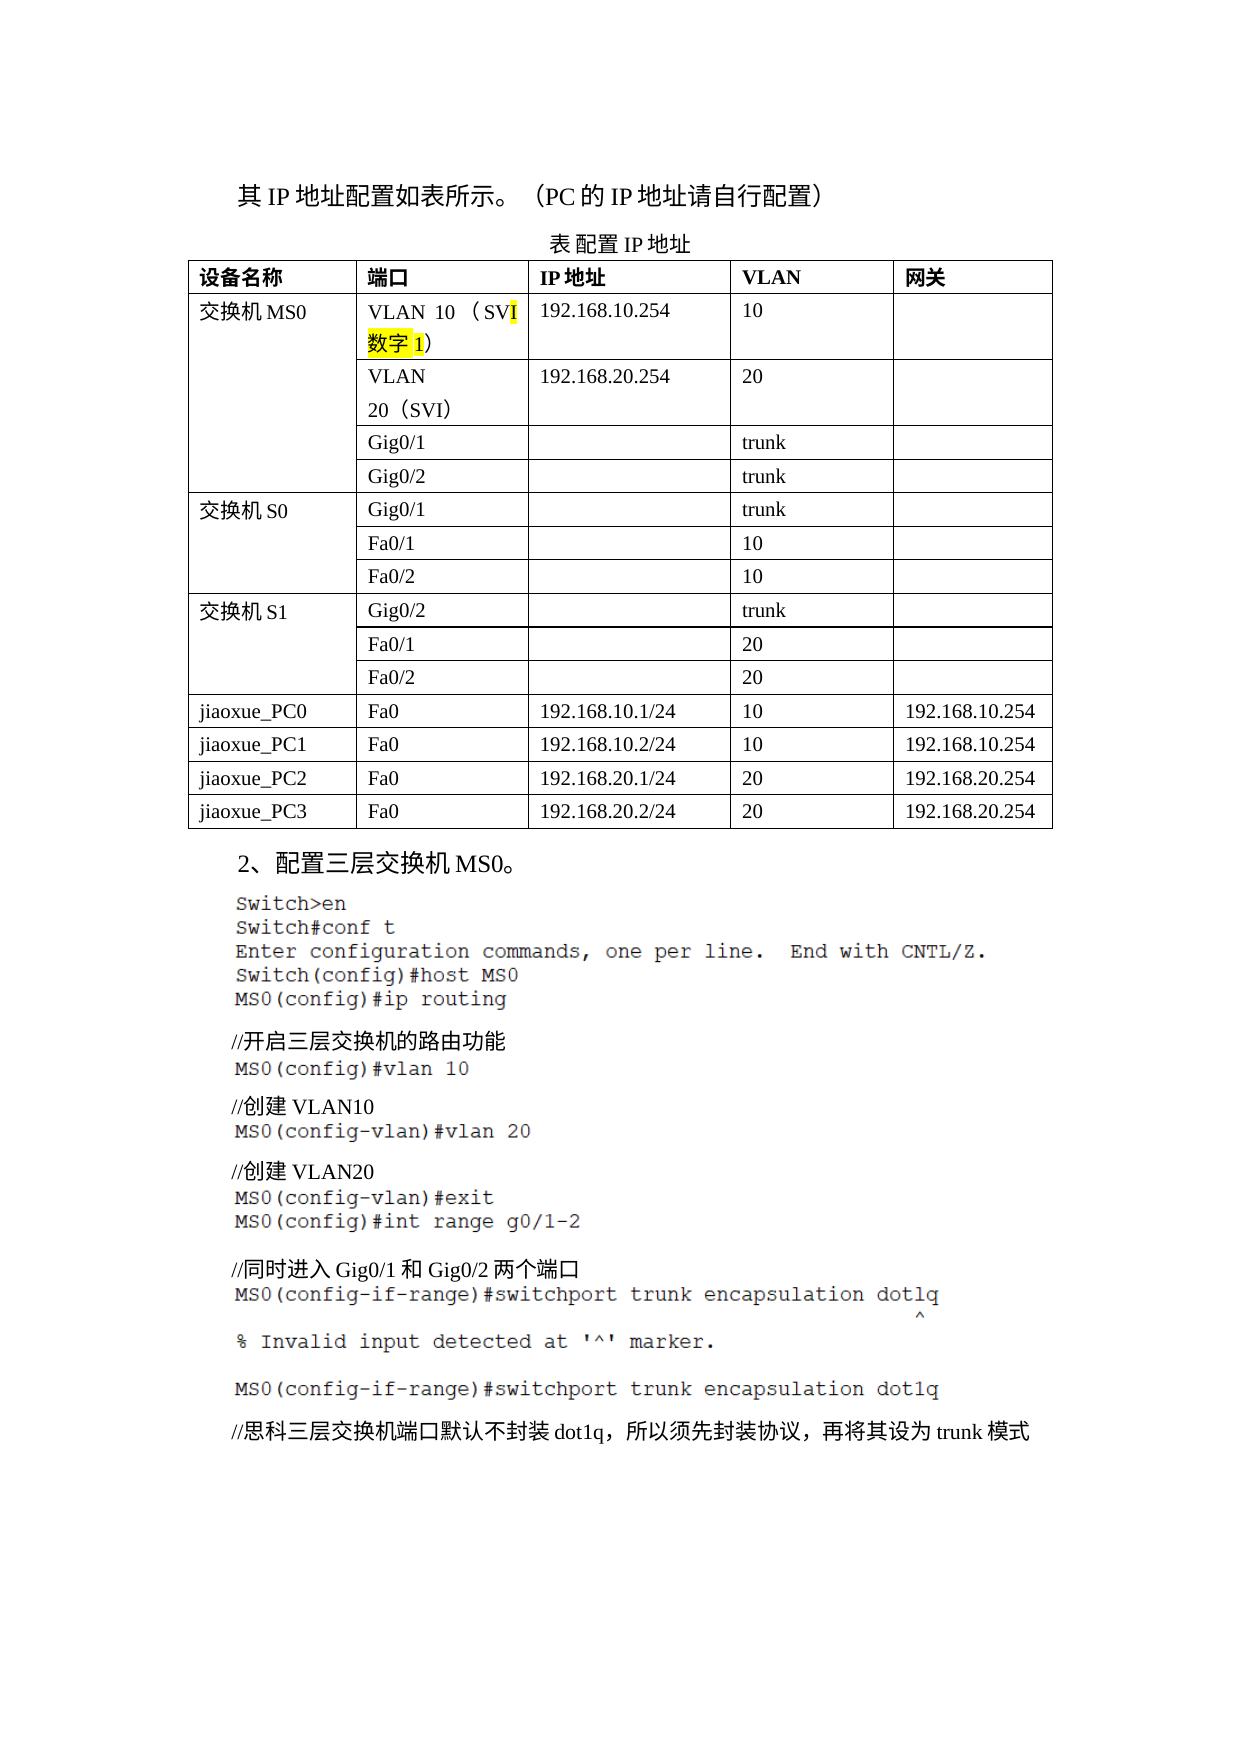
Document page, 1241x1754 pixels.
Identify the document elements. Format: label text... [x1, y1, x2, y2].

table_cell [894, 628, 1052, 660]
table_cell [529, 661, 730, 693]
table_cell [529, 560, 730, 593]
table_cell VLAN 20（SVI） [357, 360, 528, 425]
table_cell 10 [731, 728, 893, 761]
table_cell 交换机S1 [189, 594, 356, 693]
table_cell trunk [731, 426, 893, 459]
table_cell Fa0/1 [357, 628, 528, 660]
table_cell Fa0 [357, 762, 528, 794]
table_cell 192.168.20.254 [529, 360, 730, 425]
table_cell 10 [731, 527, 893, 559]
table_cell Fa0/2 [357, 560, 528, 593]
text 其IP地址配置如表所示。（PC的IP地址请自行配置） [187, 162, 1053, 227]
picture [231, 1283, 999, 1402]
text //开启三层交换机的路由功能 [187, 1024, 1053, 1056]
table_cell 192.168.10.254 [529, 294, 730, 359]
table_cell 交换机MS0 [189, 294, 356, 492]
table_cell 192.168.20.254 [894, 762, 1052, 794]
table_header IP地址 [529, 261, 730, 293]
table_header 端口 [357, 261, 528, 293]
table_cell 192.168.20.2/24 [529, 795, 730, 828]
table_cell VLAN 10（SVI数字1） [357, 294, 528, 359]
text //同时进入Gig0/1 和Gig0/2两个端口 [187, 1251, 1053, 1284]
text //创建VLAN10 [187, 1089, 1053, 1121]
table_cell 10 [731, 695, 893, 727]
table_cell trunk [731, 460, 893, 492]
table_cell Fa0 [357, 695, 528, 727]
table_cell Fa0 [357, 795, 528, 828]
table_cell 20 [731, 795, 893, 828]
table_cell [894, 560, 1052, 593]
table_cell 10 [731, 560, 893, 593]
picture [231, 1056, 999, 1081]
table_cell [529, 594, 730, 626]
table_cell jiaoxue_PC3 [189, 795, 356, 828]
table_header 设备名称 [189, 261, 356, 293]
picture [231, 893, 999, 1011]
table_cell Gig0/2 [357, 594, 528, 626]
table_cell 10 [731, 294, 893, 359]
table_cell 20 [731, 360, 893, 425]
table_cell 交换机S0 [189, 493, 356, 593]
table_cell [894, 493, 1052, 526]
table_cell jiaoxue_PC0 [189, 695, 356, 727]
text //思科三层交换机端口默认不封装dot1q，所以须先封装协议，再将其设为trunk模式 [187, 1414, 1053, 1446]
table_cell [894, 661, 1052, 693]
table_cell [529, 460, 730, 492]
text //创建VLAN20 [187, 1154, 1053, 1186]
table_cell [894, 527, 1052, 559]
table_cell [894, 294, 1052, 359]
table_cell 192.168.10.1/24 [529, 695, 730, 727]
table_cell 20 [731, 628, 893, 660]
table_cell [894, 426, 1052, 459]
table_cell jiaoxue_PC2 [189, 762, 356, 794]
table_cell 192.168.20.254 [894, 795, 1052, 828]
table_cell [894, 360, 1052, 425]
table_cell 192.168.10.254 [894, 695, 1052, 727]
table_cell trunk [731, 493, 893, 526]
table_cell [529, 628, 730, 660]
table_cell [894, 594, 1052, 626]
text 2、配置三层交换机MS0。 [187, 829, 1053, 894]
table_cell Gig0/1 [357, 493, 528, 526]
table_header VLAN [731, 261, 893, 293]
table_cell 20 [731, 661, 893, 693]
table_cell [529, 493, 730, 526]
table_cell [529, 527, 730, 559]
table_cell [529, 426, 730, 459]
table_cell 192.168.10.2/24 [529, 728, 730, 761]
text 表 配置IP地址 [187, 227, 1053, 259]
table_cell [894, 460, 1052, 492]
table_header 网关 [894, 261, 1052, 293]
table_cell Fa0/2 [357, 661, 528, 693]
table_cell jiaoxue_PC1 [189, 728, 356, 761]
table_cell 20 [731, 762, 893, 794]
picture [231, 1186, 999, 1234]
table_cell Gig0/1 [357, 426, 528, 459]
table_cell 192.168.20.1/24 [529, 762, 730, 794]
table_cell Gig0/2 [357, 460, 528, 492]
picture [231, 1121, 999, 1144]
table_cell 192.168.10.254 [894, 728, 1052, 761]
table_cell Fa0 [357, 728, 528, 761]
table_cell Fa0/1 [357, 527, 528, 559]
table_cell trunk [731, 594, 893, 626]
